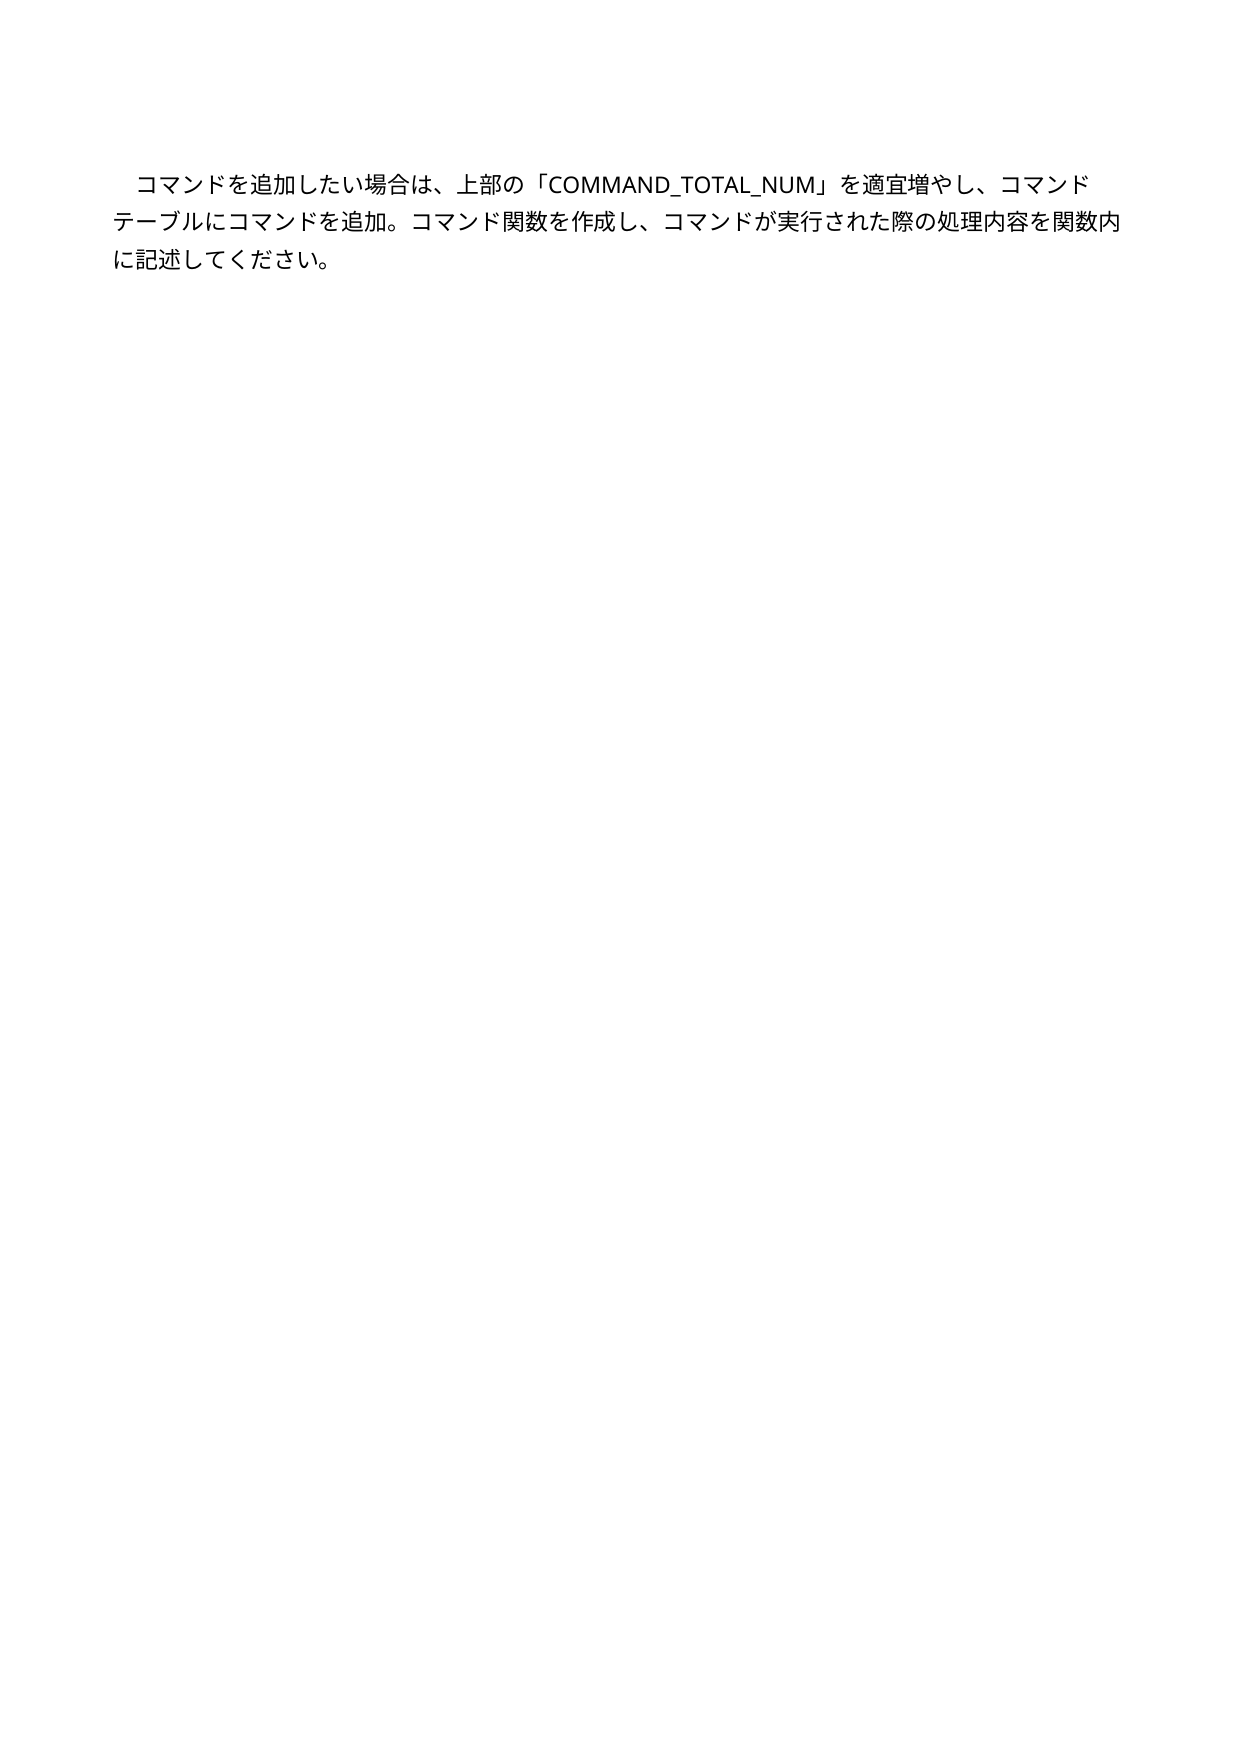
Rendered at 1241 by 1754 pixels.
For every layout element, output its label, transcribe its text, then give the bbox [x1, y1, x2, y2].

text コマンドを追加したい場合は、上部の「COMMAND_TOTAL_NUM」を適宜増やし、コマンドテーブルにコマンドを追加。コマンド関数を作成し、コマンドが実行された際の処理内容を関数内に記述してください。 [112, 164, 1128, 277]
